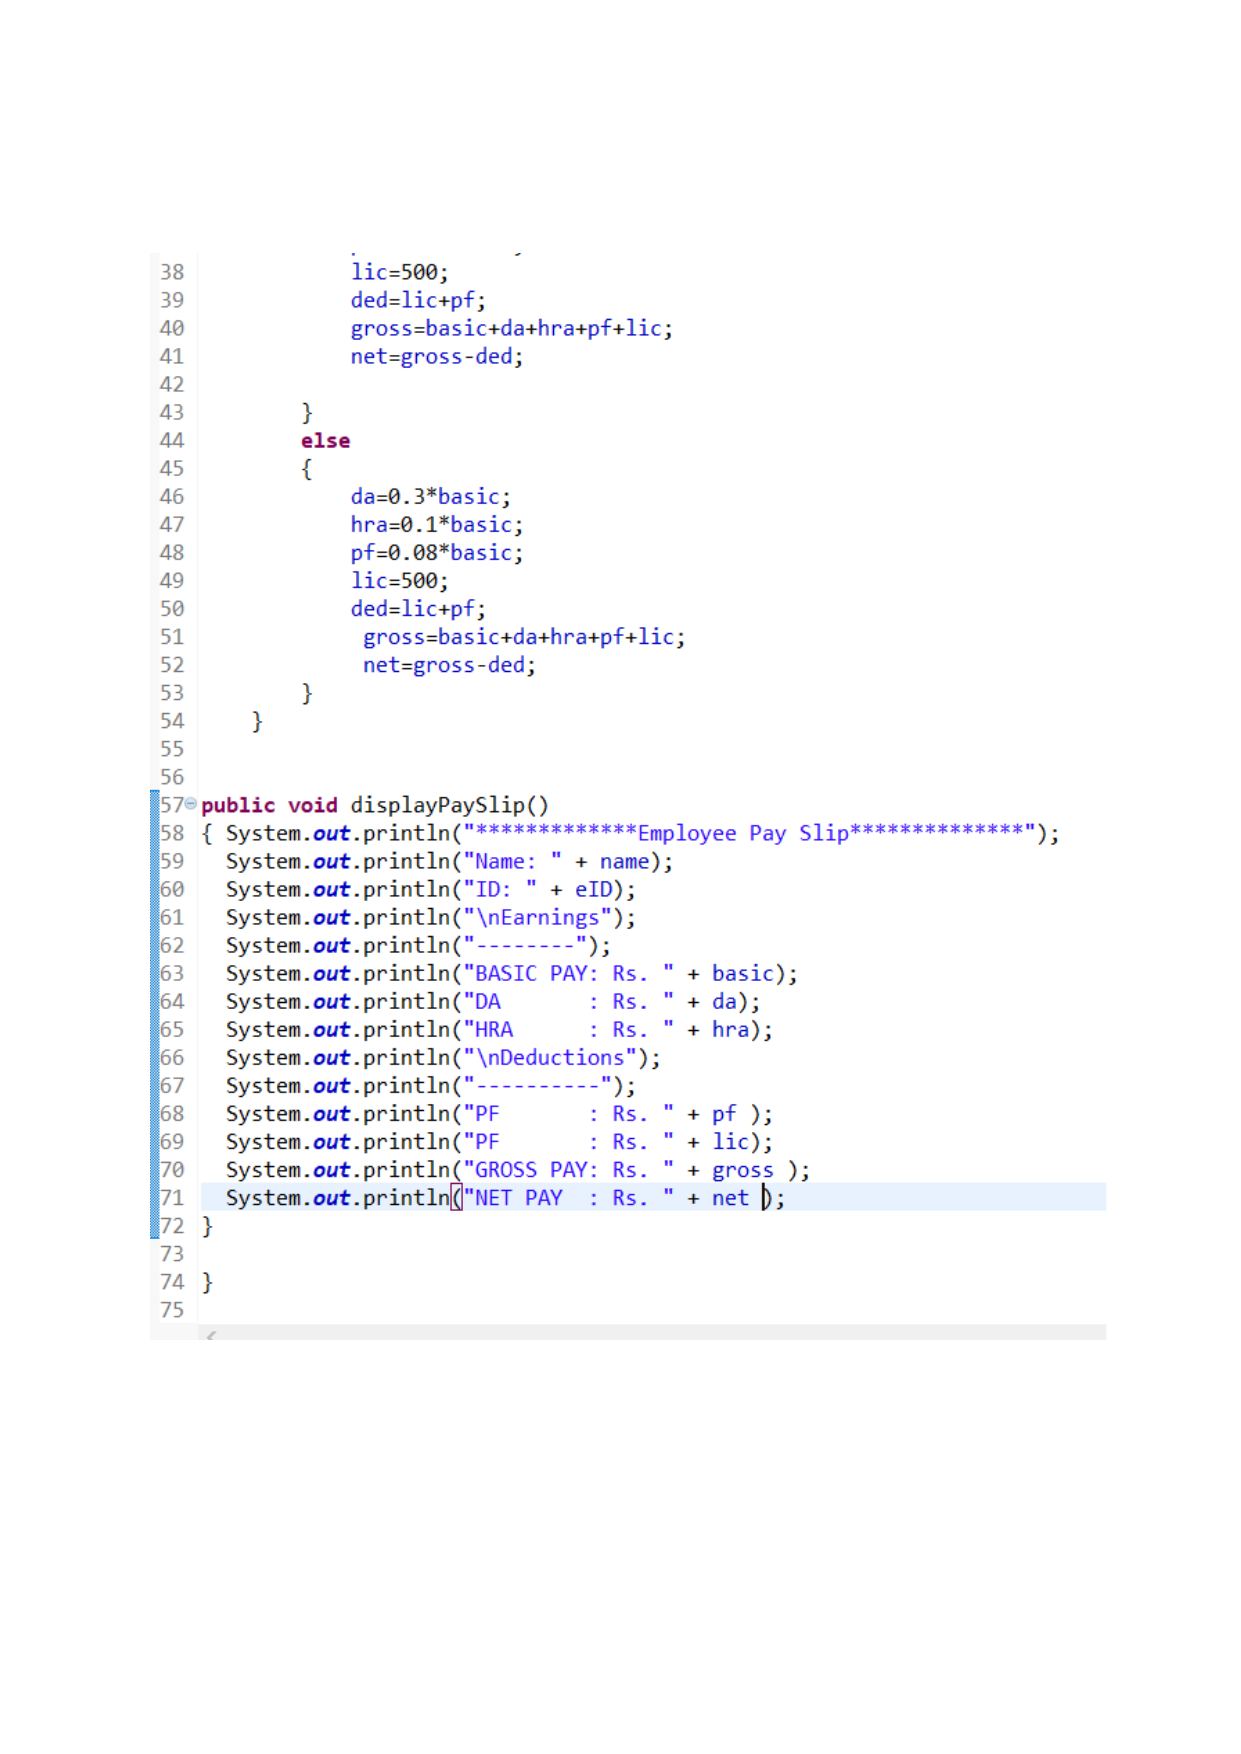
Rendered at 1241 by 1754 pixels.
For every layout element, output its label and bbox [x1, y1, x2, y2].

picture [150, 253, 1107, 1340]
